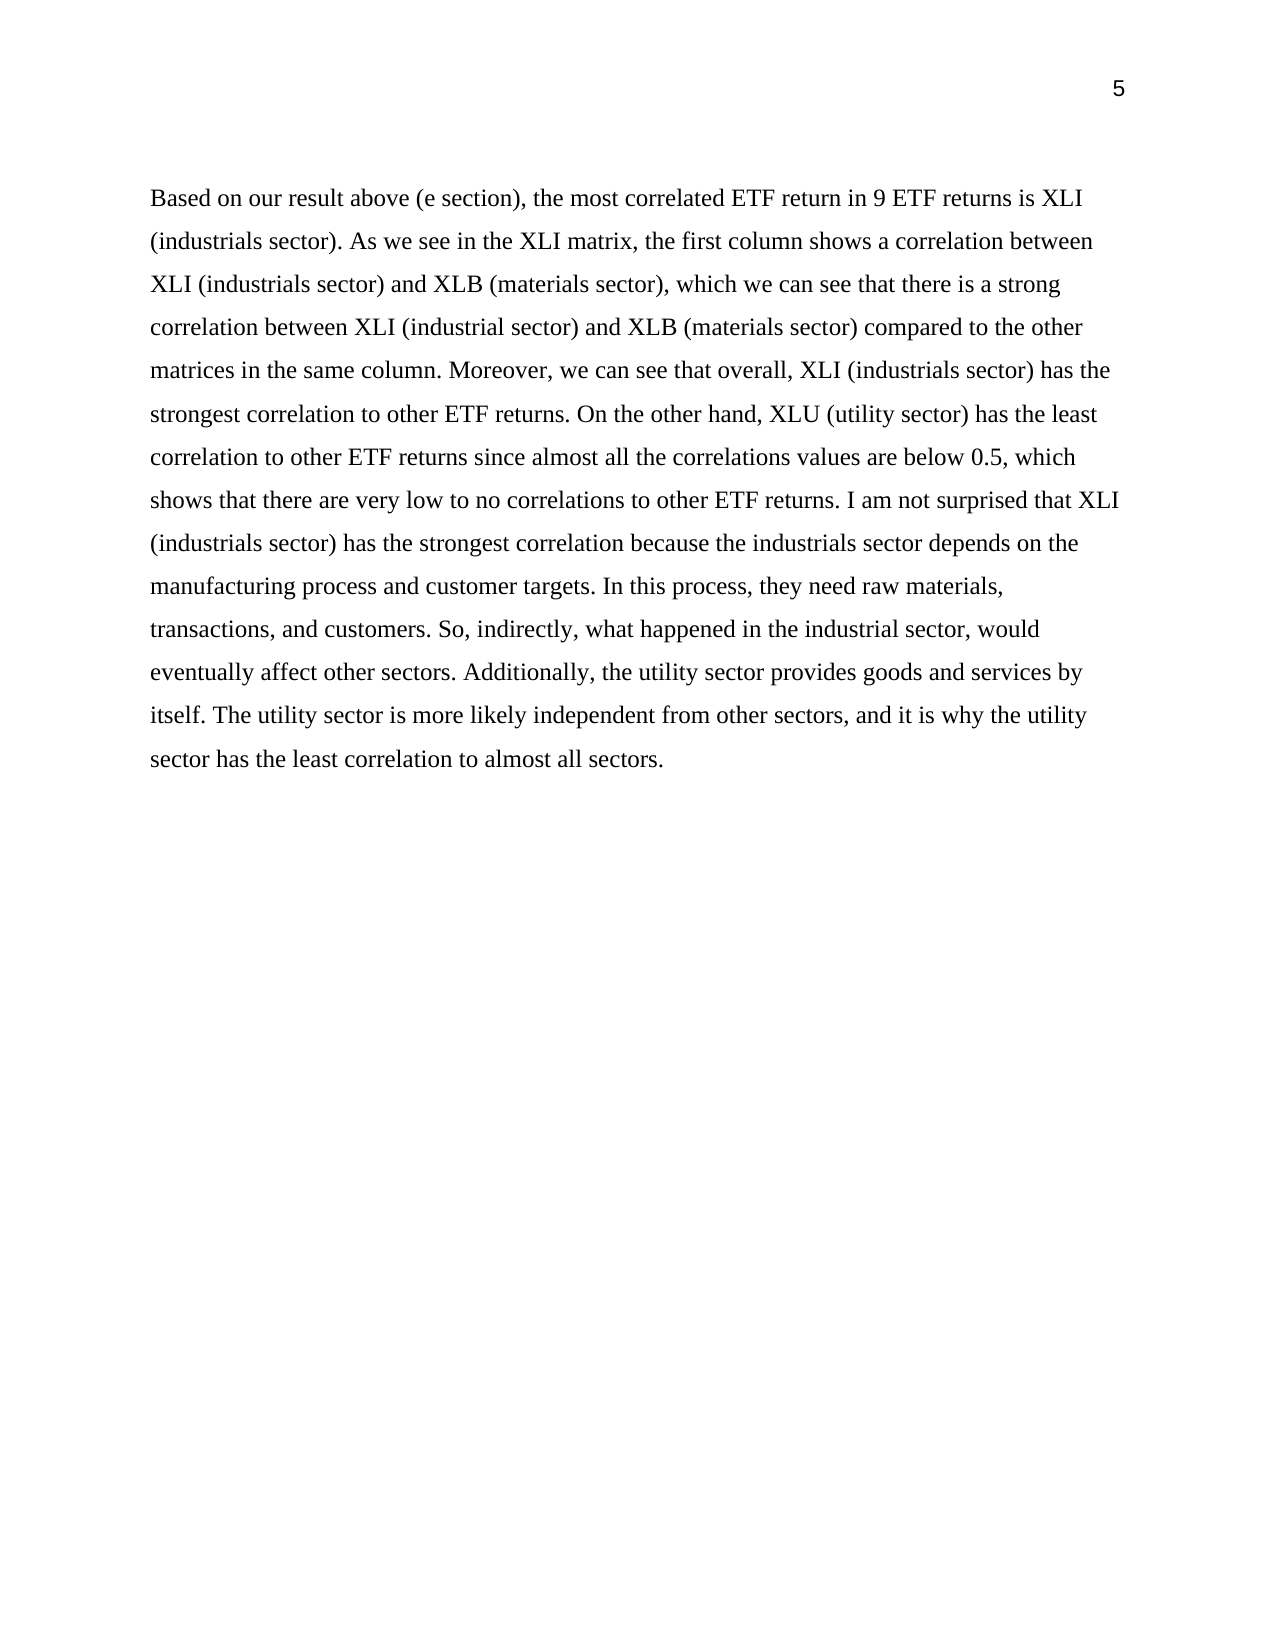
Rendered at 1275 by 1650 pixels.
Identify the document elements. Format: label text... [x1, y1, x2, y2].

text Based on our result above (e section), the most correlated ETF return in 9 ETF returns is XLI (industrials sector). As we see in the XLI matrix, the first column shows a correlation between XLI (industrials sector) and XLB (materials sector), which we can see that there is a strong correlation between XLI (industrial sector) and XLB (materials sector) compared to the other matrices in the same column. Moreover, we can see that overall, XLI (industrials sector) has the strongest correlation to other ETF returns. On the other hand, XLU (utility sector) has the least correlation to other ETF returns since almost all the correlations values are below 0.5, which shows that there are very low to no correlations to other ETF returns. I am not surprised that XLI (industrials sector) has the strongest correlation because the industrials sector depends on the manufacturing process and customer targets. In this process, they need raw materials, transactions, and customers. So, indirectly, what happened in the industrial sector, would eventually affect other sectors. Additionally, the utility sector provides goods and services by itself. The utility sector is more likely independent from other sectors, and it is why the utility sector has the least correlation to almost all sectors. [150, 183, 1125, 772]
